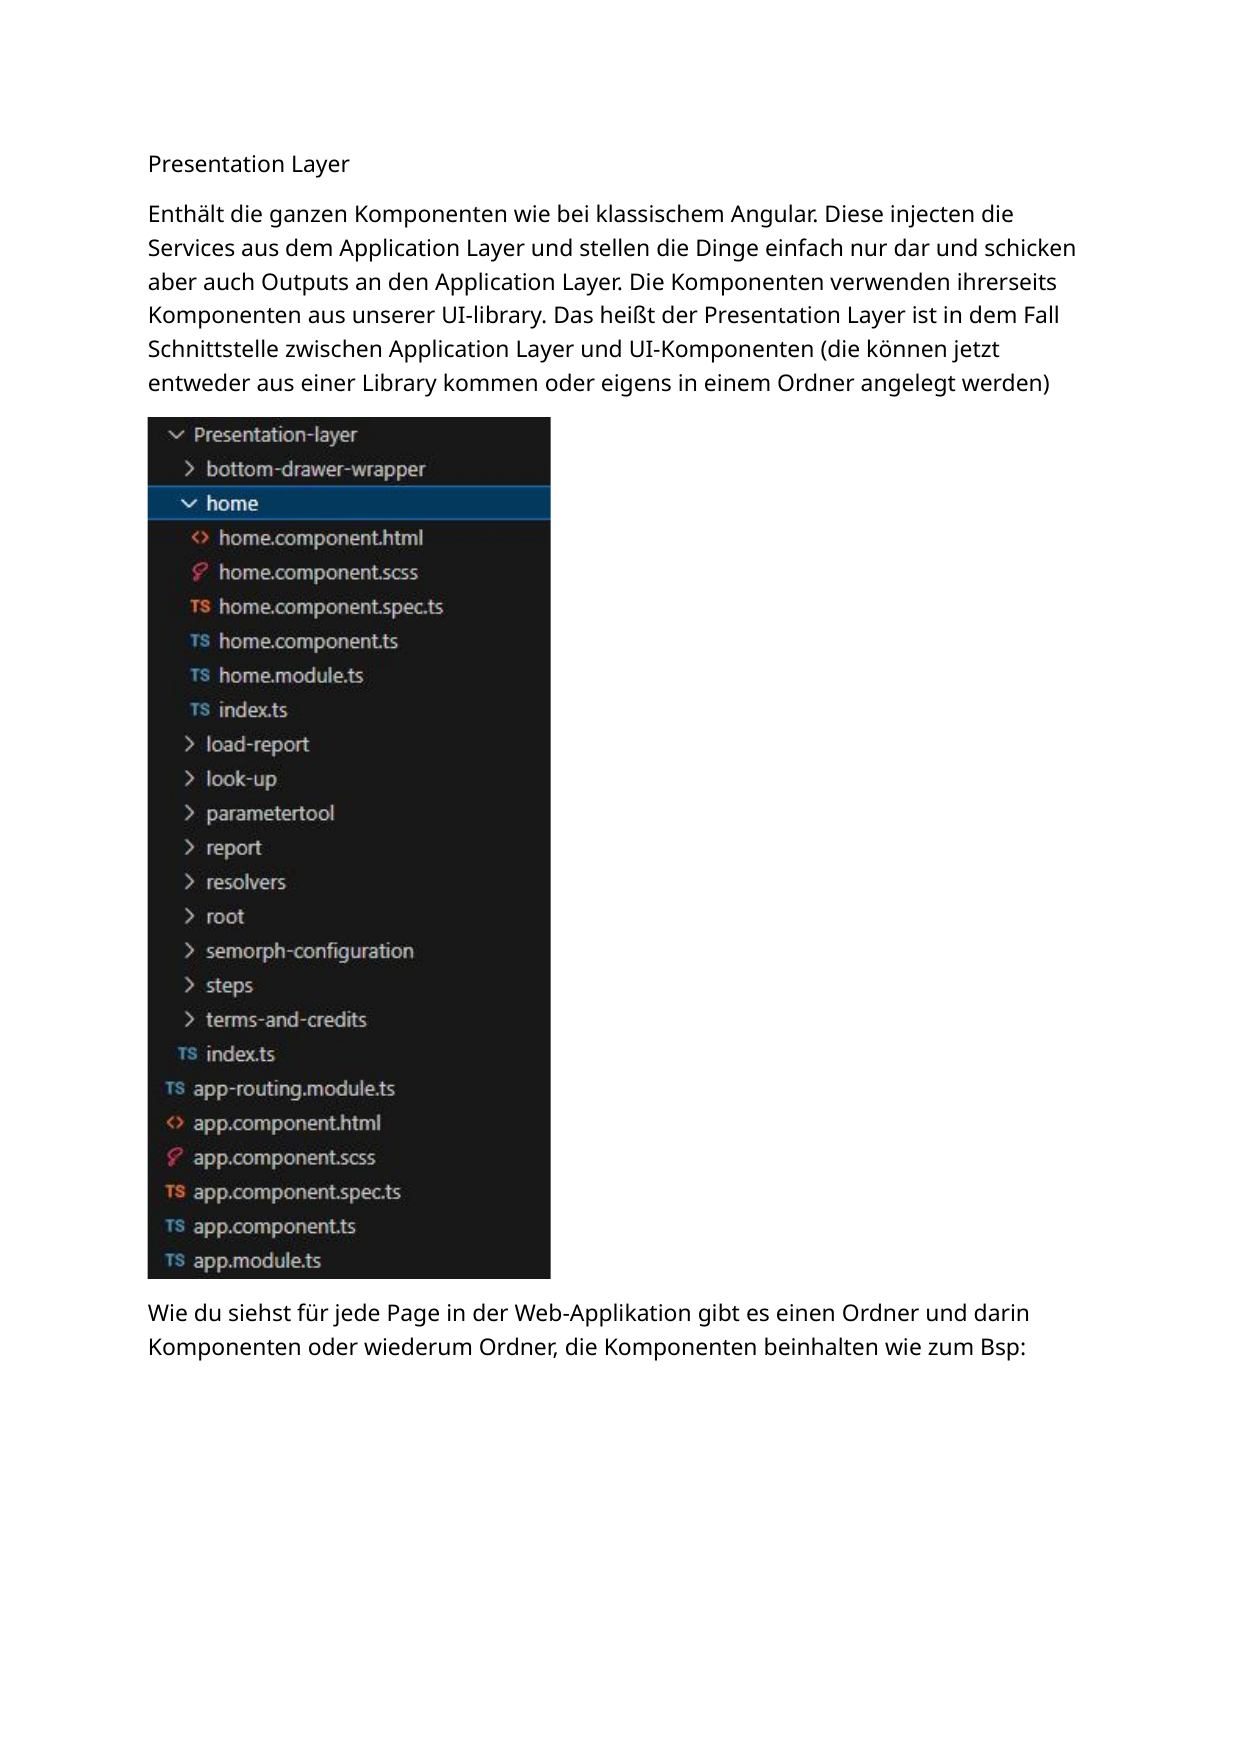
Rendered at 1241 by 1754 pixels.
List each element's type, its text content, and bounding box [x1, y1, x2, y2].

text Enthält die ganzen Komponenten wie bei klassischem Angular. Diese injecten die Services aus dem Application Layer und stellen die Dinge einfach nur dar und schicken aber auch Outputs an den Application Layer. Die Komponenten verwenden ihrerseits Komponenten aus unserer UI-library. Das heißt der Presentation Layer ist in dem Fall Schnittstelle zwischen Application Layer und UI-Komponenten (die können jetzt entweder aus einer Library kommen oder eigens in einem Ordner angelegt werden) [148, 198, 1093, 398]
text Presentation Layer [148, 148, 1093, 179]
text Wie du siehst für jede Page in der Web-Applikation gibt es einen Ordner und darin Komponenten oder wiederum Ordner, die Komponenten beinhalten wie zum Bsp: [148, 1297, 1093, 1362]
picture [147, 417, 551, 1279]
